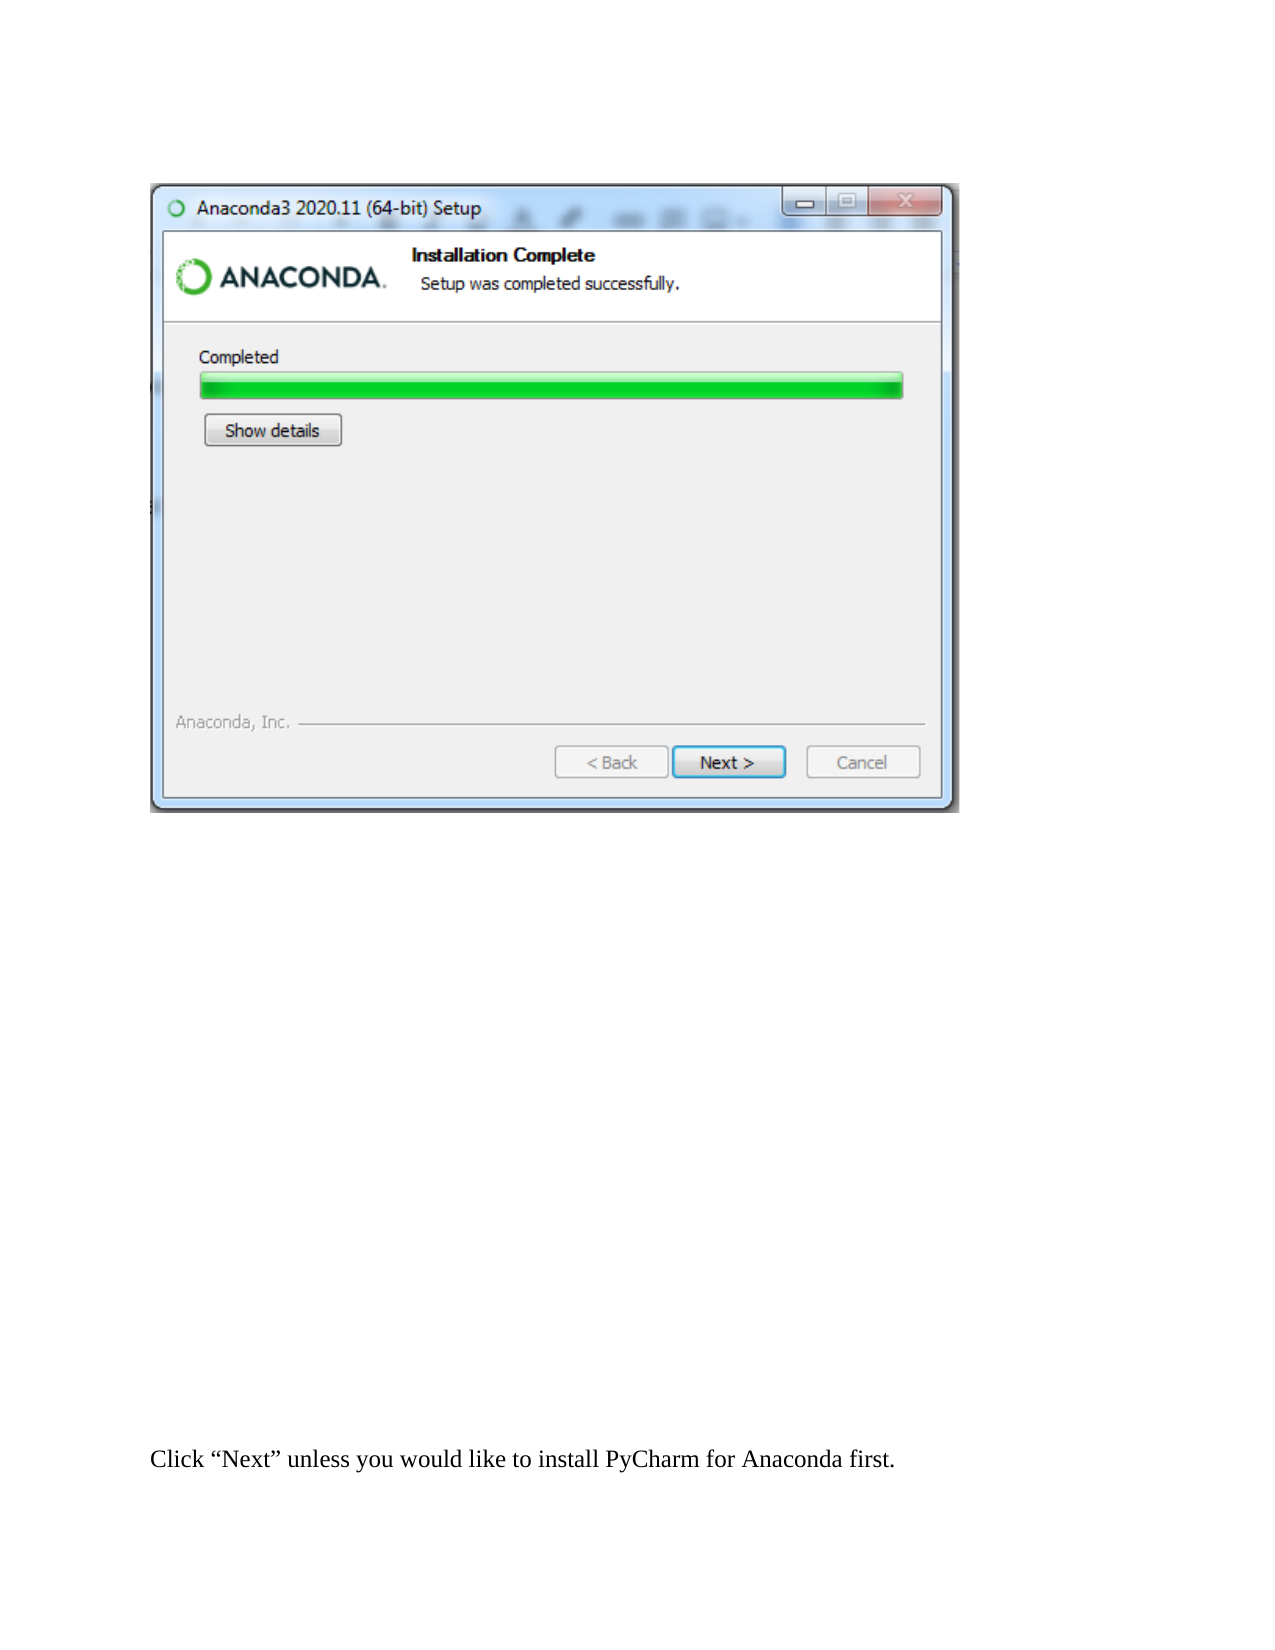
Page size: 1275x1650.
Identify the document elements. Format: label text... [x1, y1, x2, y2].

picture [150, 183, 960, 813]
text Click “Next” unless you would like to install PyCharm for Anaconda first. [150, 1444, 1125, 1473]
